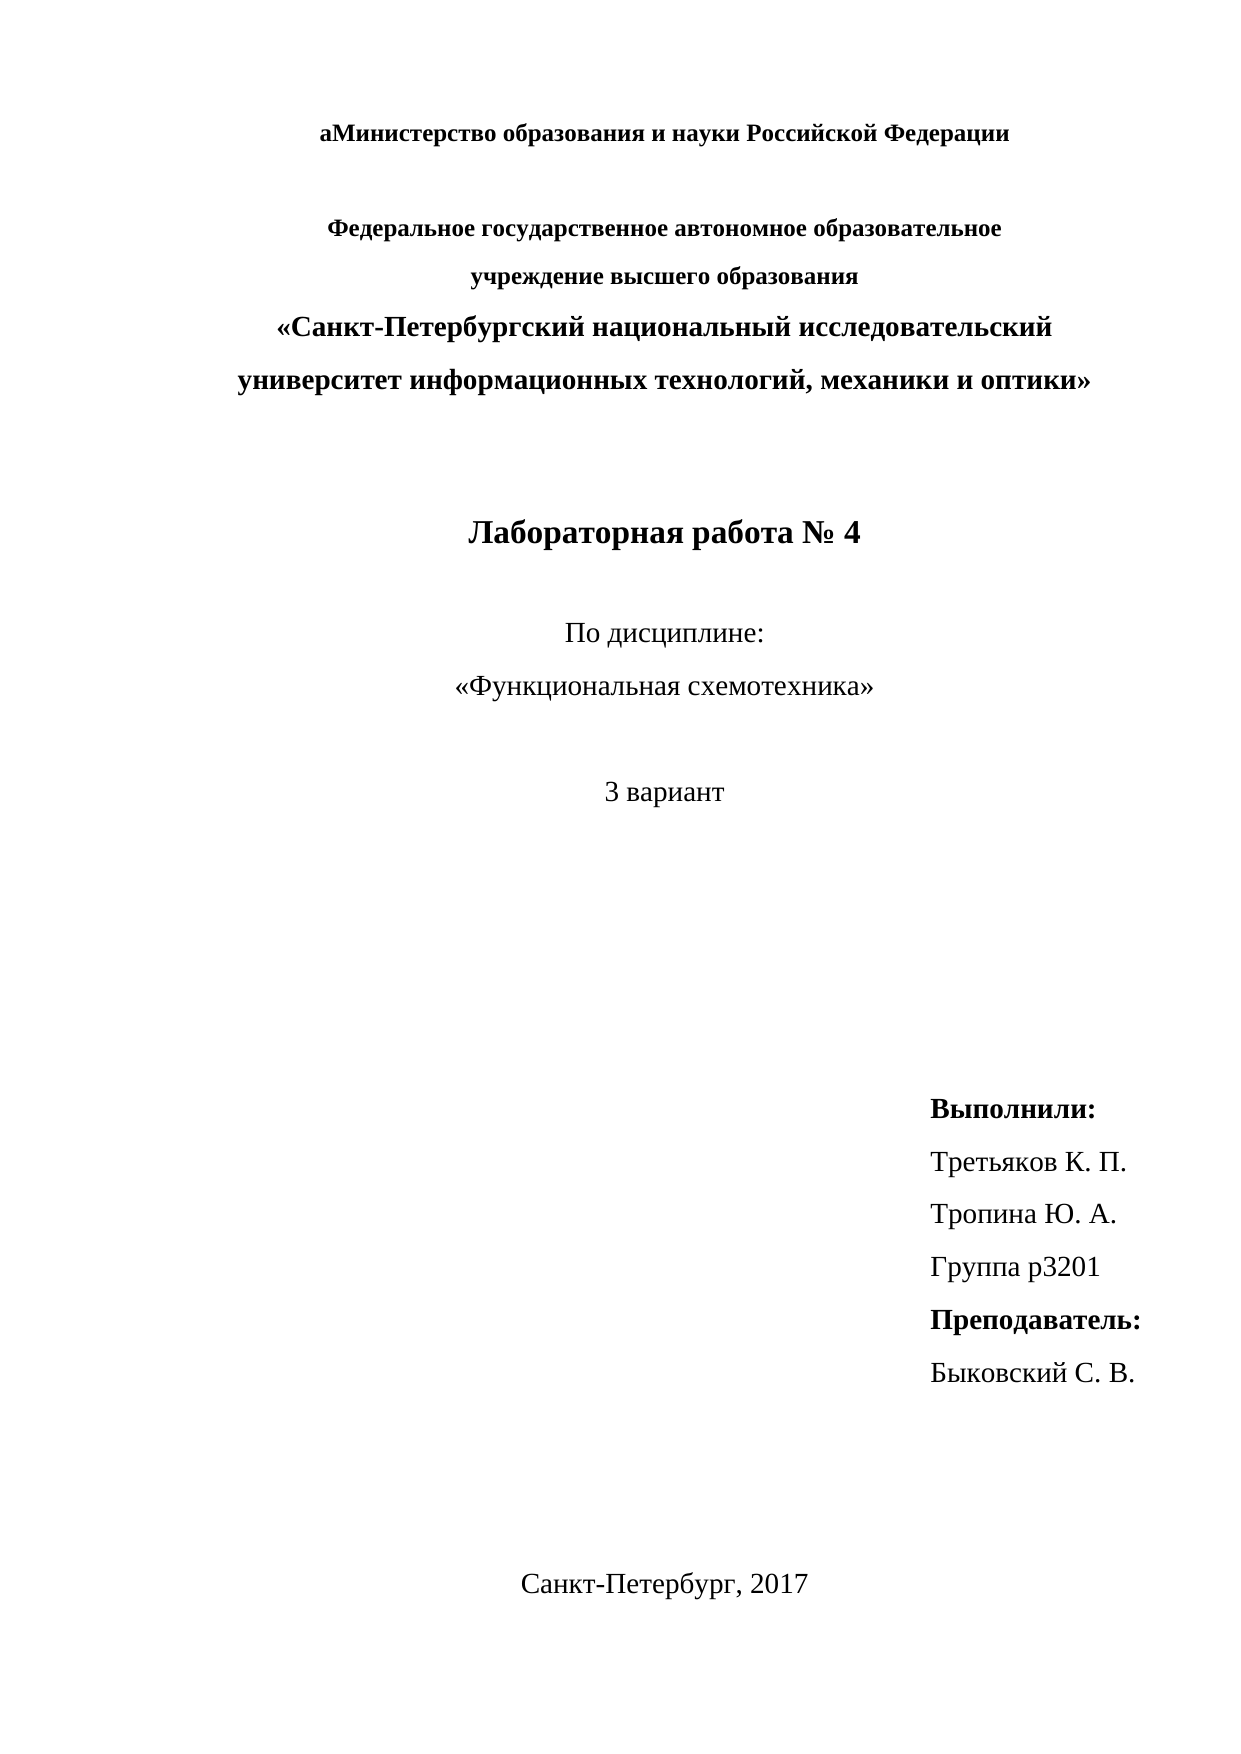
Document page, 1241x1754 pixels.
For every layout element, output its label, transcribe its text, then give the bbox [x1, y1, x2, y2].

text «Функциональная схемотехника» [177, 668, 1152, 702]
text Лабораторная работа № 4 [177, 512, 1152, 551]
text Тропина Ю. А. [930, 1197, 1152, 1230]
text университет информационных технологий, механики и оптики» [177, 362, 1152, 395]
text Группа p3201 [930, 1249, 1152, 1283]
text учреждение высшего образования [177, 261, 1152, 290]
text Выполнили: [930, 1091, 1152, 1124]
text 3 вариант [177, 774, 1152, 808]
text Третьяков К. П. [930, 1144, 1152, 1177]
text Федеральное государственное автономное образовательное [177, 213, 1152, 242]
text Быковский С. В. [930, 1355, 1152, 1388]
text aМинистерство образования и науки Российской Федерации [177, 118, 1152, 147]
text «Санкт-Петербургский национальный исследовательский [177, 309, 1152, 342]
text Санкт-Петербург, 2017 [177, 1566, 1152, 1600]
text По дисциплине: [177, 616, 1152, 649]
text Преподаватель: [930, 1302, 1152, 1336]
